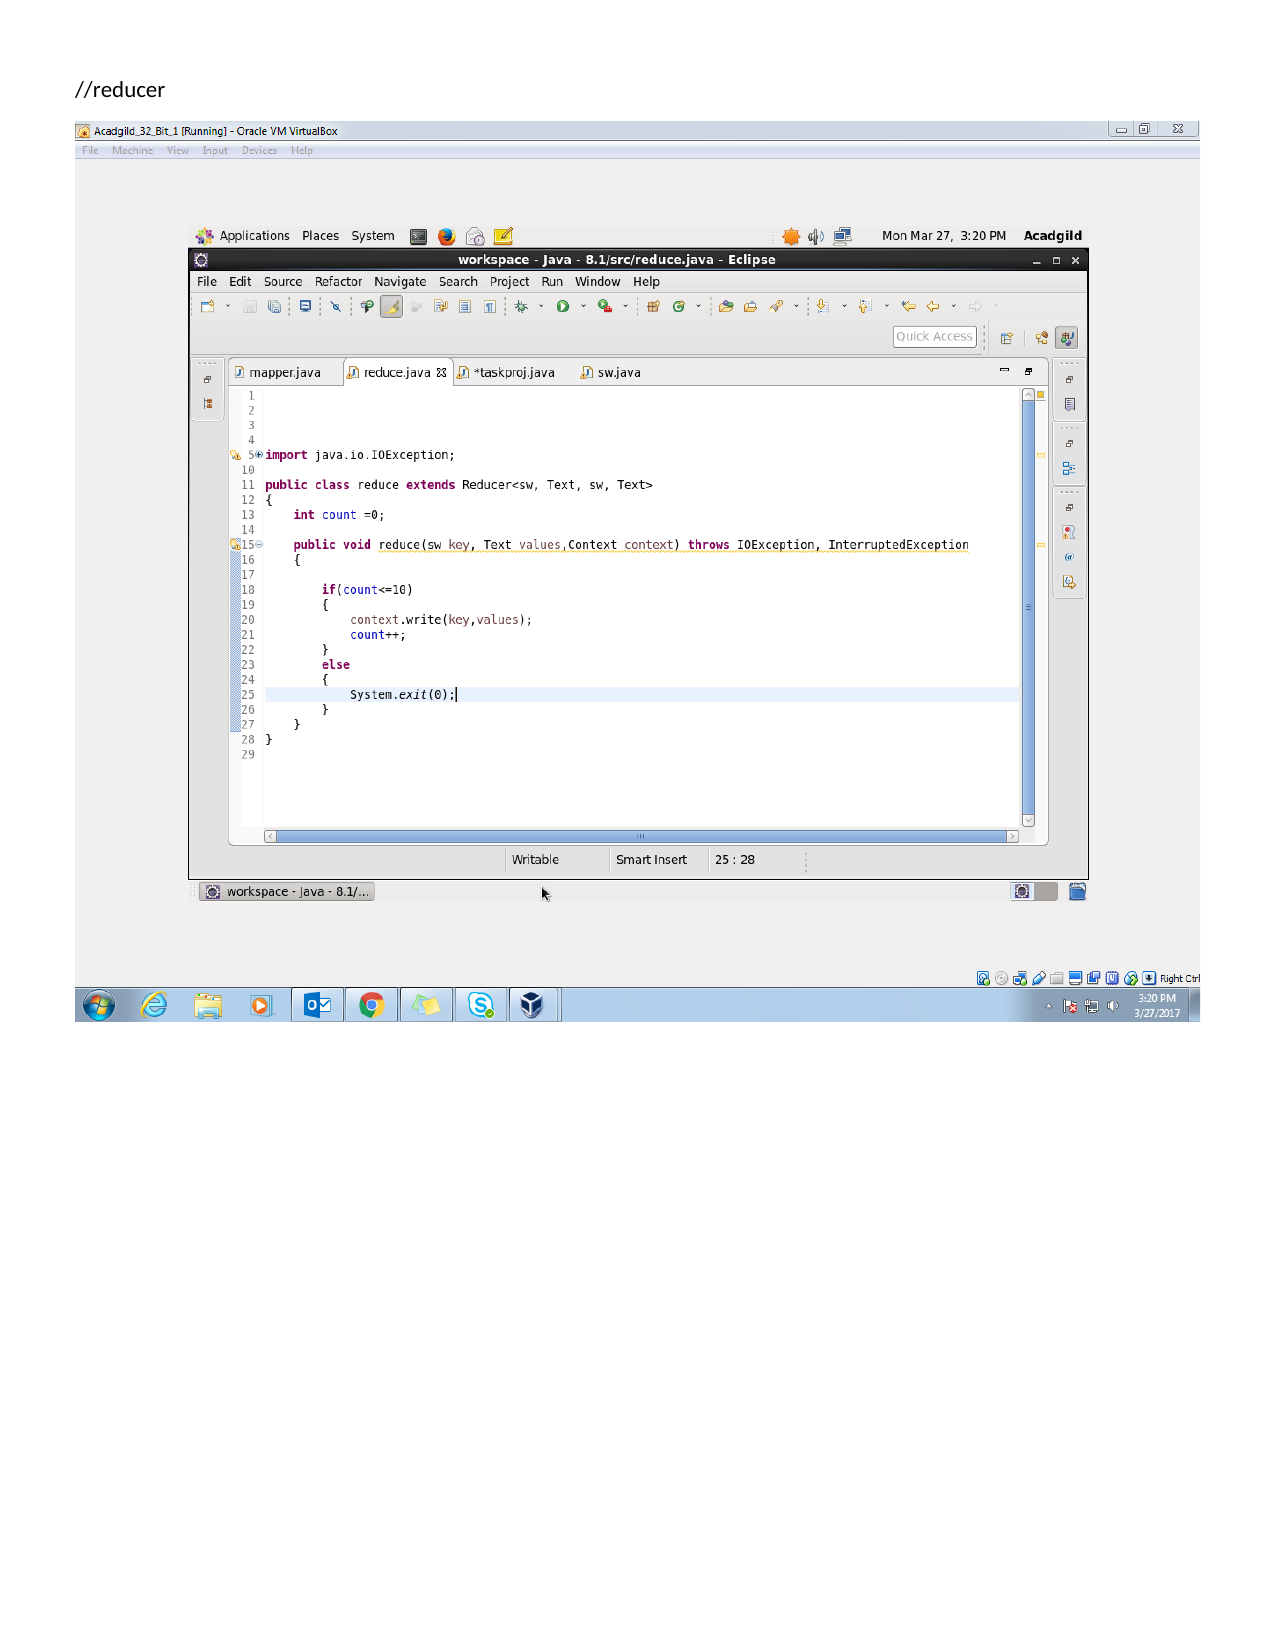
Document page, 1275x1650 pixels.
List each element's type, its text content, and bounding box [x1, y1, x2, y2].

text //reducer [75, 75, 1200, 103]
picture [75, 121, 1200, 1022]
